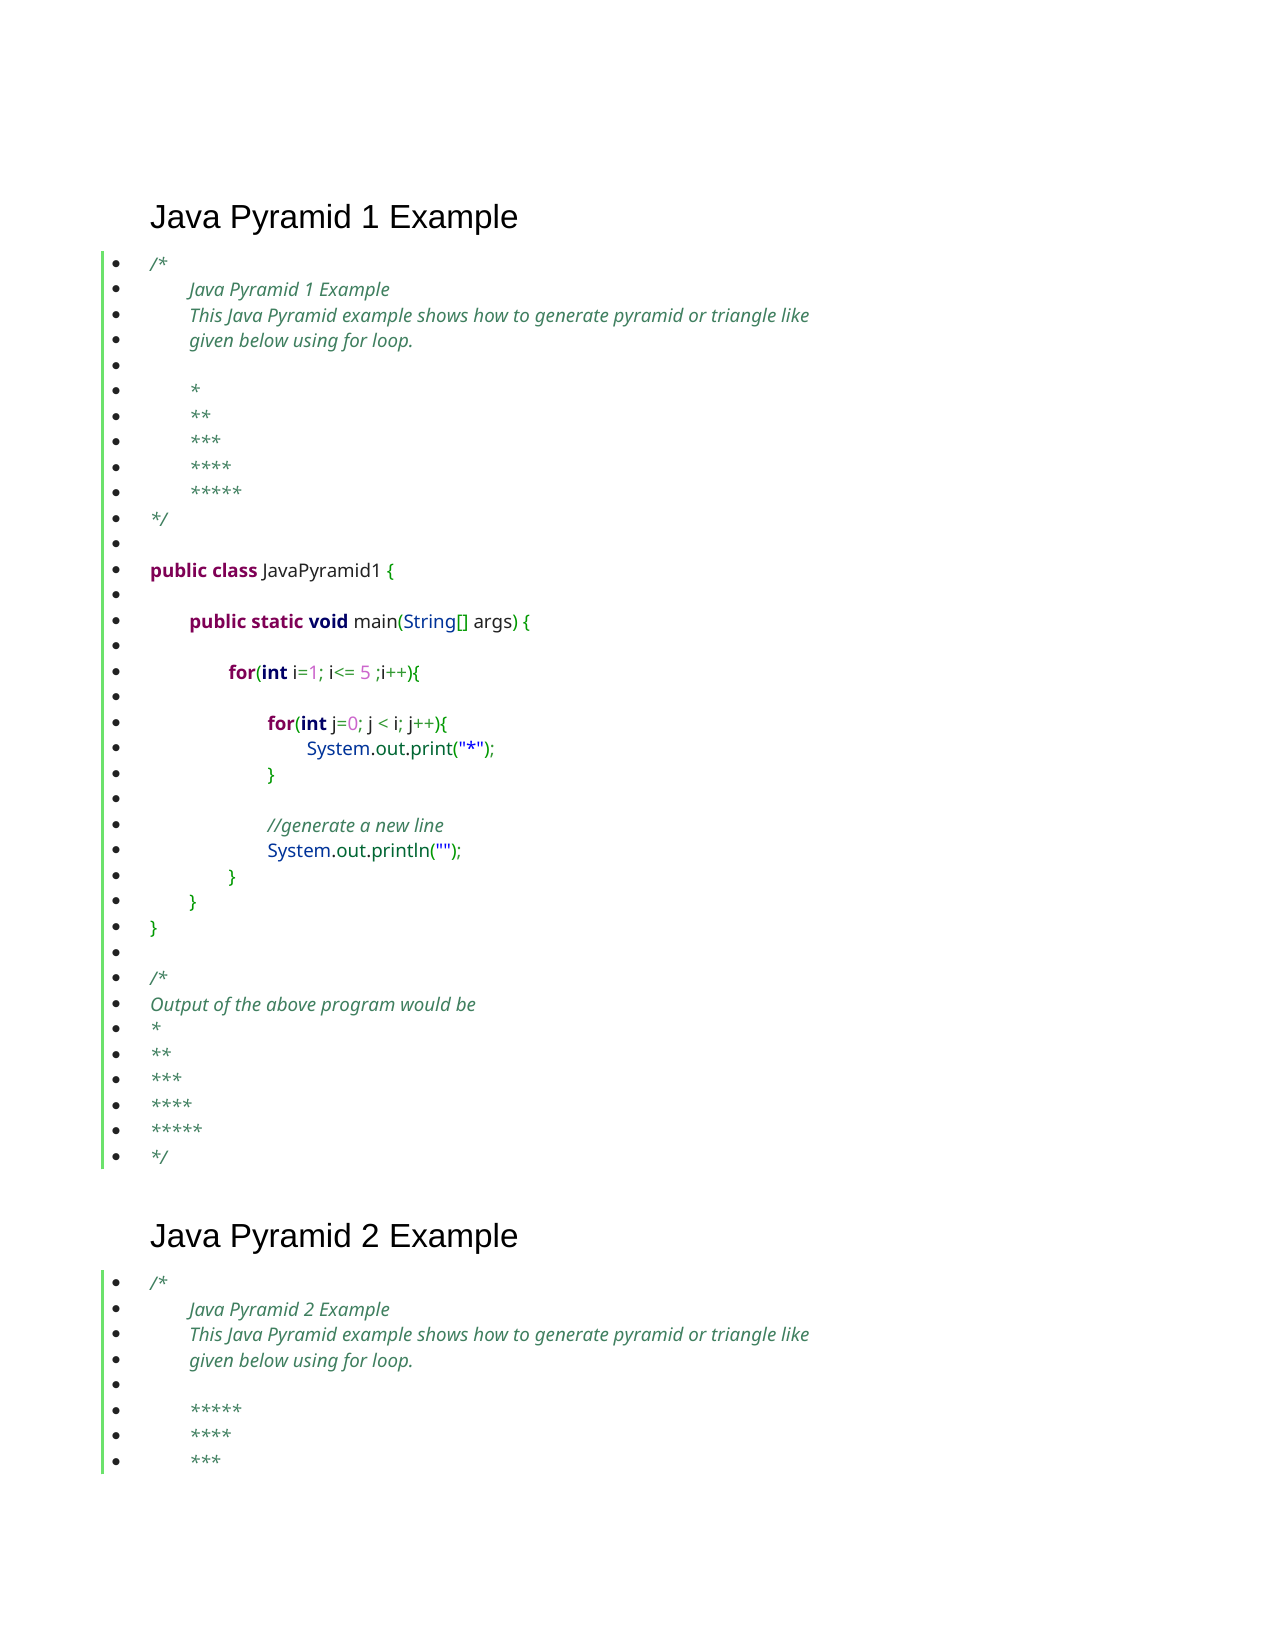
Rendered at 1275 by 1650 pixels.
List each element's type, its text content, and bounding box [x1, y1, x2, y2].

list ***** [104, 1398, 1125, 1423]
list * [104, 378, 1125, 404]
list **** [104, 455, 1125, 481]
list */ [104, 1144, 1125, 1169]
list ** [104, 1042, 1125, 1067]
list //generate a new line [104, 812, 1125, 838]
list *** [104, 1449, 1125, 1474]
list Java Pyramid 1 Example [104, 276, 1125, 302]
list public class JavaPyramid1 { [104, 557, 1125, 583]
list System.out.println(""); [104, 838, 1125, 863]
list /* [104, 1270, 1125, 1296]
list ** [104, 404, 1125, 429]
list for(int i=1; i<= 5 ;i++){ [104, 659, 1125, 685]
list */ [104, 506, 1125, 532]
subtitle Java Pyramid 1 Example [150, 197, 1125, 235]
list Java Pyramid 2 Example [104, 1296, 1125, 1321]
list given below using for loop. [104, 327, 1125, 353]
list * [104, 1016, 1125, 1042]
list } [104, 761, 1125, 787]
subtitle Java Pyramid 2 Example [150, 1216, 1125, 1255]
list System.out.print("*"); [104, 736, 1125, 761]
list } [104, 863, 1125, 889]
list } [104, 914, 1125, 940]
list This Java Pyramid example shows how to generate pyramid or triangle like [104, 1321, 1125, 1347]
list **** [104, 1093, 1125, 1118]
list public static void main(String[] args) { [104, 608, 1125, 634]
list Output of the above program would be [104, 991, 1125, 1016]
list } [104, 889, 1125, 914]
list This Java Pyramid example shows how to generate pyramid or triangle like [104, 302, 1125, 327]
list *** [104, 429, 1125, 455]
list *** [104, 1067, 1125, 1093]
list **** [104, 1423, 1125, 1449]
list ***** [104, 481, 1125, 506]
list given below using for loop. [104, 1347, 1125, 1372]
list /* [104, 251, 1125, 276]
list /* [104, 965, 1125, 991]
list ***** [104, 1118, 1125, 1144]
list for(int j=0; j < i; j++){ [104, 710, 1125, 736]
